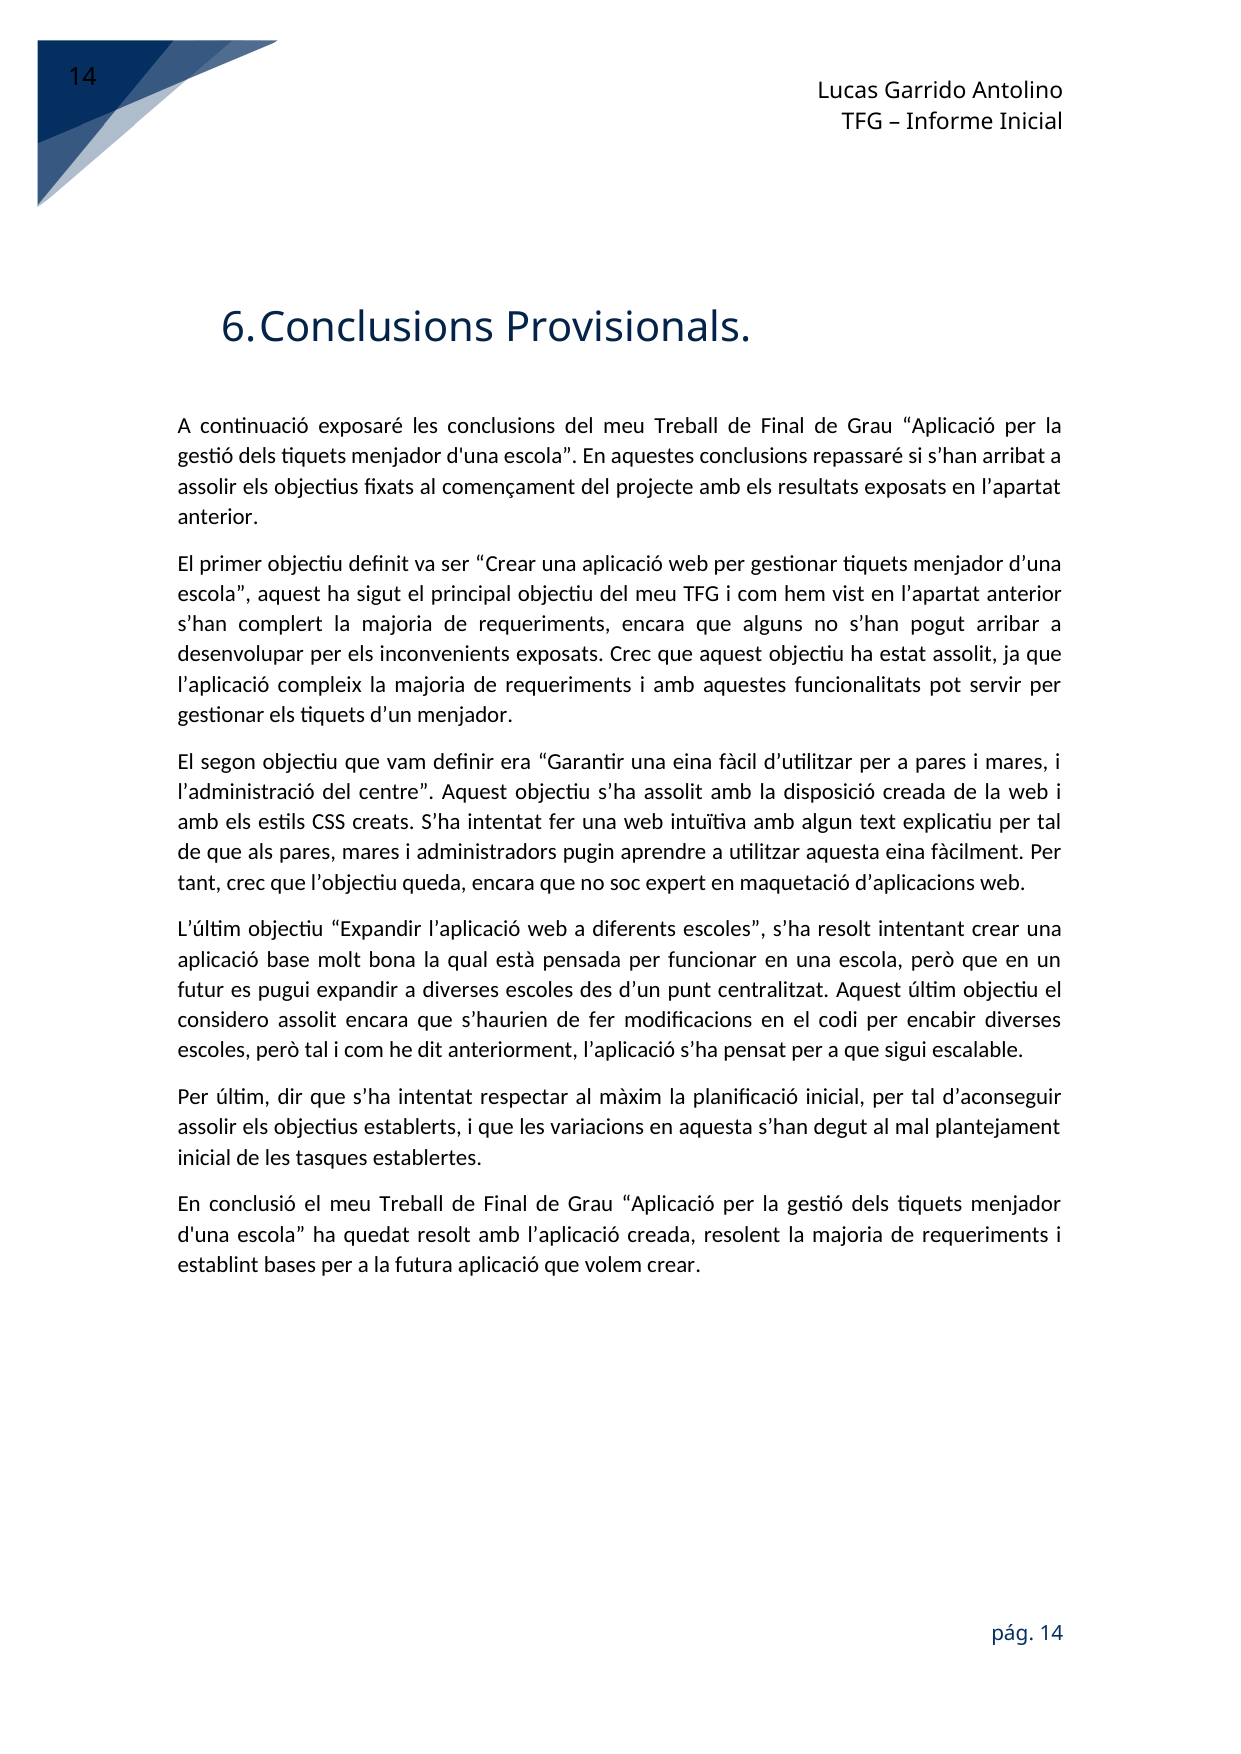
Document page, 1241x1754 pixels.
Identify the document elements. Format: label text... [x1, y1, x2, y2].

text A continuació exposaré les conclusions del meu Treball de Final de Grau “Aplicació per la gestió dels tiquets menjador d'una escola”. En aquestes conclusions repassaré si s’han arribat a assolir els objectius fixats al començament del projecte amb els resultats exposats en l’apartat anterior. [177, 411, 1063, 530]
text El segon objectiu que vam definir era “Garantir una eina fàcil d’utilitzar per a pares i mares, i l’administració del centre”. Aquest objectiu s’ha assolit amb la disposició creada de la web i amb els estils CSS creats. S’ha intentat fer una web intuïtiva amb algun text explicatiu per tal de que als pares, mares i administradors pugin aprendre a utilitzar aquesta eina fàcilment. Per tant, crec que l’objectiu queda, encara que no soc expert en maquetació d’aplicacions web. [177, 747, 1063, 896]
text L’últim objectiu “Expandir l’aplicació web a diferents escoles”, s’ha resolt intentant crear una aplicació base molt bona la qual està pensada per funcionar en una escola, però que en un futur es pugui expandir a diverses escoles des d’un punt centralitzat. Aquest últim objectiu el considero assolit encara que s’haurien de fer modificacions en el codi per encabir diverses escoles, però tal i com he dit anteriorment, l’aplicació s’ha pensat per a que sigui escalable. [177, 914, 1063, 1063]
text Per últim, dir que s’ha intentat respectar al màxim la planificació inicial, per tal d’aconseguir assolir els objectius establerts, i que les variacions en aquesta s’han degut al mal plantejament inicial de les tasques establertes. [177, 1082, 1063, 1171]
text El primer objectiu definit va ser “Crear una aplicació web per gestionar tiquets menjador d’una escola”, aquest ha sigut el principal objectiu del meu TFG i com hem vist en l’apartat anterior s’han complert la majoria de requeriments, encara que alguns no s’han pogut arribar a desenvolupar per els inconvenients exposats. Crec que aquest objectiu ha estat assolit, ja que l’aplicació compleix la majoria de requeriments i amb aquestes funcionalitats pot servir per gestionar els tiquets d’un menjador. [177, 549, 1063, 728]
picture [37, 40, 279, 209]
text En conclusió el meu Treball de Final de Grau “Aplicació per la gestió dels tiquets menjador d'una escola” ha quedat resolt amb l’aplicació creada, resolent la majoria de requeriments i establint bases per a la futura aplicació que volem crear. [177, 1189, 1063, 1278]
list Conclusions Provisionals. [221, 297, 1063, 353]
